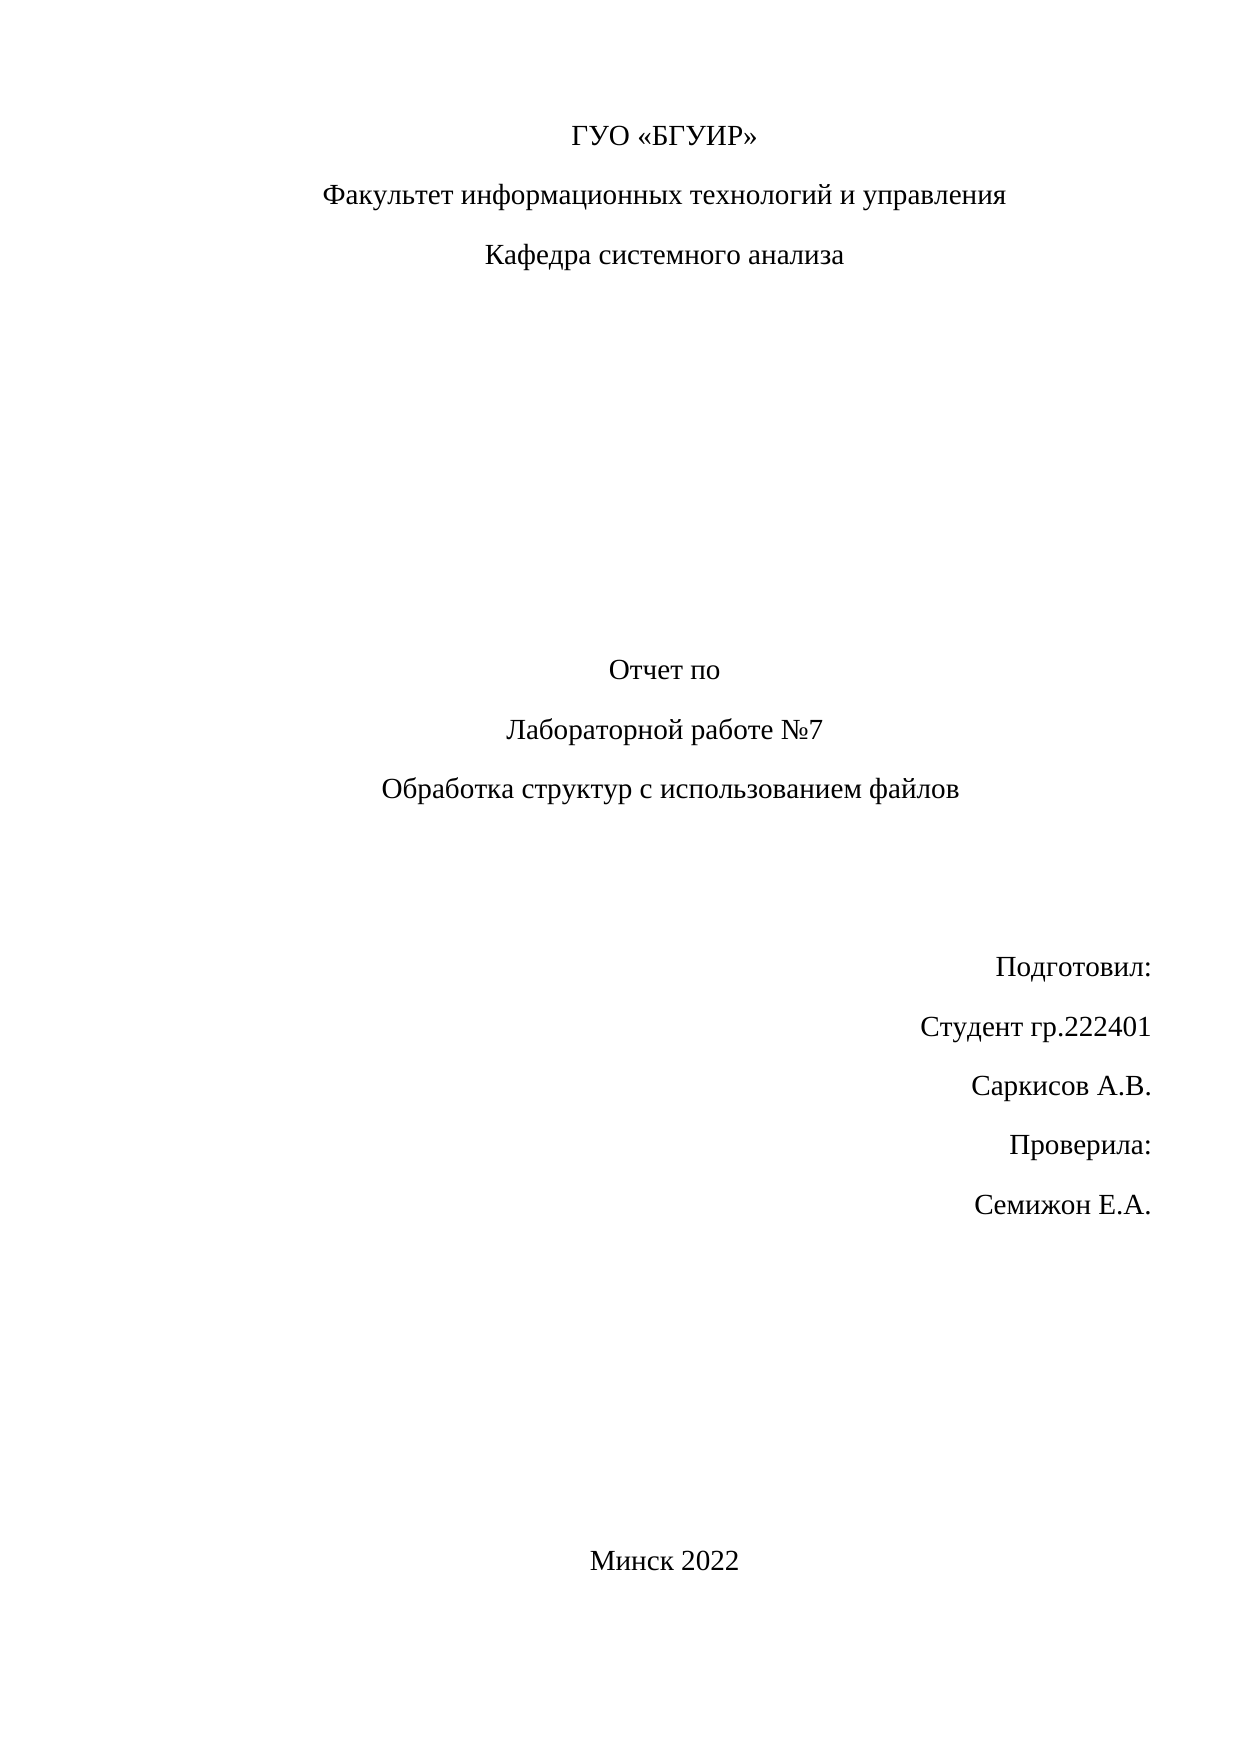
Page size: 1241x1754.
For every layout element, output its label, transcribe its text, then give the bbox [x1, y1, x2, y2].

text Семижон Е.А. [177, 1187, 1152, 1220]
text Подготовил: [177, 949, 1152, 983]
text Обработка структур с использованием файлов [177, 771, 1152, 805]
text ГУО «БГУИР» [177, 118, 1152, 152]
text Саркисов А.В. [177, 1068, 1152, 1102]
text Лабораторной работе №7 [177, 712, 1152, 745]
text Отчет по [177, 652, 1152, 686]
text Студент гр.222401 [177, 1009, 1152, 1042]
text Факультет информационных технологий и управления [177, 177, 1152, 211]
text Кафедра системного анализа [177, 237, 1152, 270]
text Минск 2022 [177, 1543, 1152, 1577]
text Проверила: [177, 1127, 1152, 1161]
